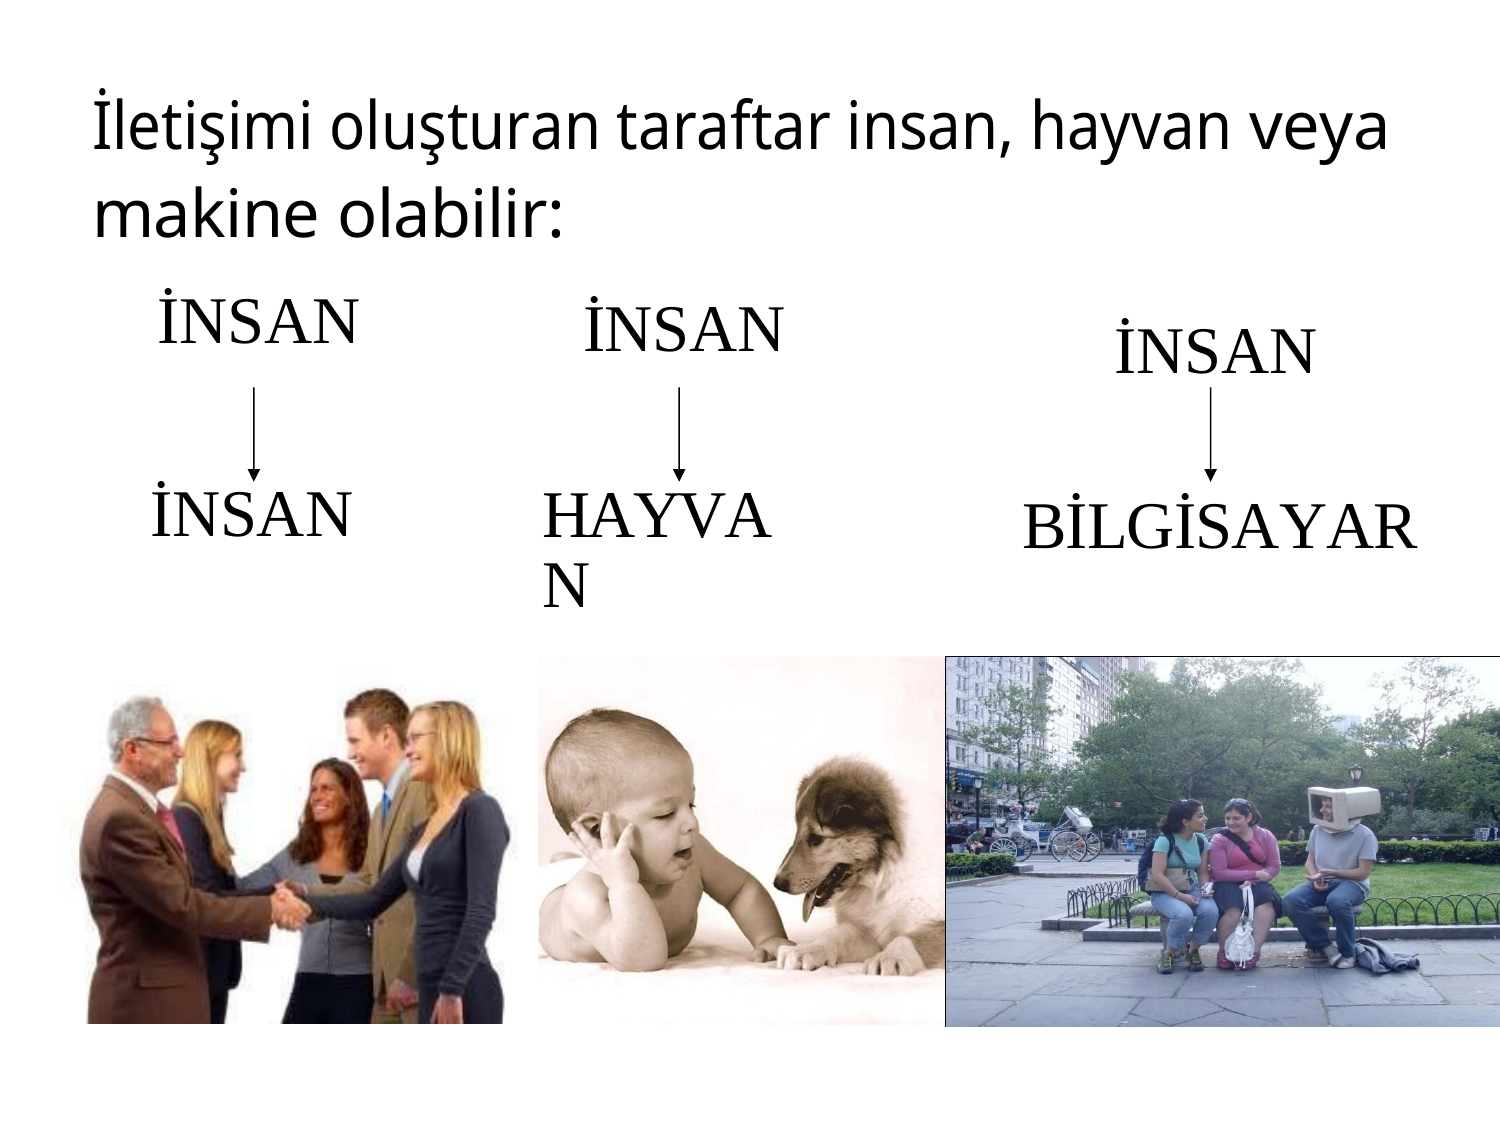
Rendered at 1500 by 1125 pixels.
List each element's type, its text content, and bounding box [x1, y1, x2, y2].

text İletişimi oluşturan taraftar insan, hayvan veya makine olabilir: [92, 79, 1475, 257]
text İNSAN [150, 482, 358, 549]
picture [29, 656, 1500, 1027]
text İNSAN [583, 289, 791, 366]
text BİLGİSAYAR [1022, 486, 1475, 563]
text HAYVAN [542, 482, 817, 621]
text İNSAN [157, 282, 366, 358]
text İNSAN [1114, 311, 1475, 387]
